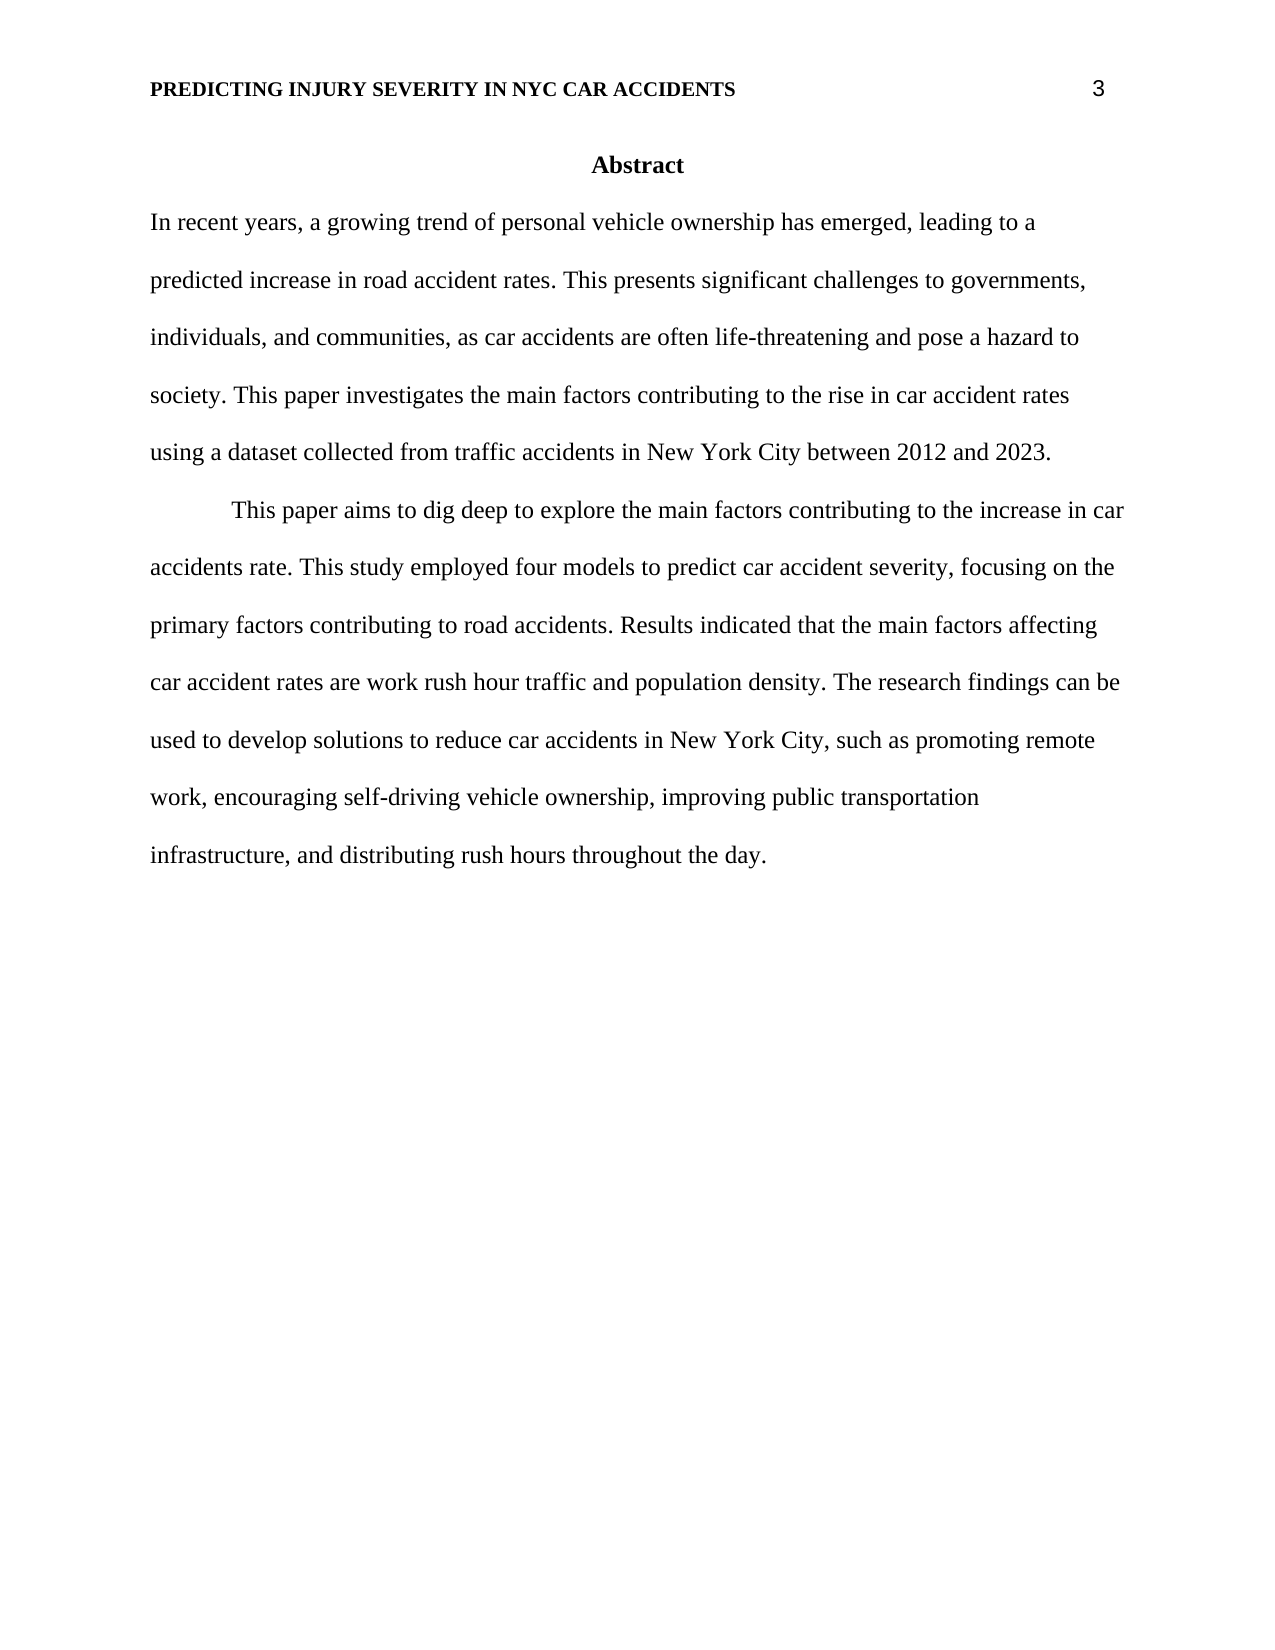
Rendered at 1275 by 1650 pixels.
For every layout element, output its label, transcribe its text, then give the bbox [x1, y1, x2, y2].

text Abstract [150, 150, 1125, 179]
text In recent years, a growing trend of personal vehicle ownership has emerged, leading to a predicted increase in road accident rates. This presents significant challenges to governments, individuals, and communities, as car accidents are often life-threatening and pose a hazard to society. This paper investigates the main factors contributing to the rise in car accident rates using a dataset collected from traffic accidents in New York City between 2012 and 2023. This paper aims to dig deep to explore the main factors contributing to the increase in car accidents rate. This study employed four models to predict car accident severity, focusing on the primary factors contributing to road accidents. Results indicated that the main factors affecting car accident rates are work rush hour traffic and population density. The research findings can be used to develop solutions to reduce car accidents in New York City, such as promoting remote work, encouraging self-driving vehicle ownership, improving public transportation infrastructure, and distributing rush hours throughout the day. [150, 207, 1125, 869]
